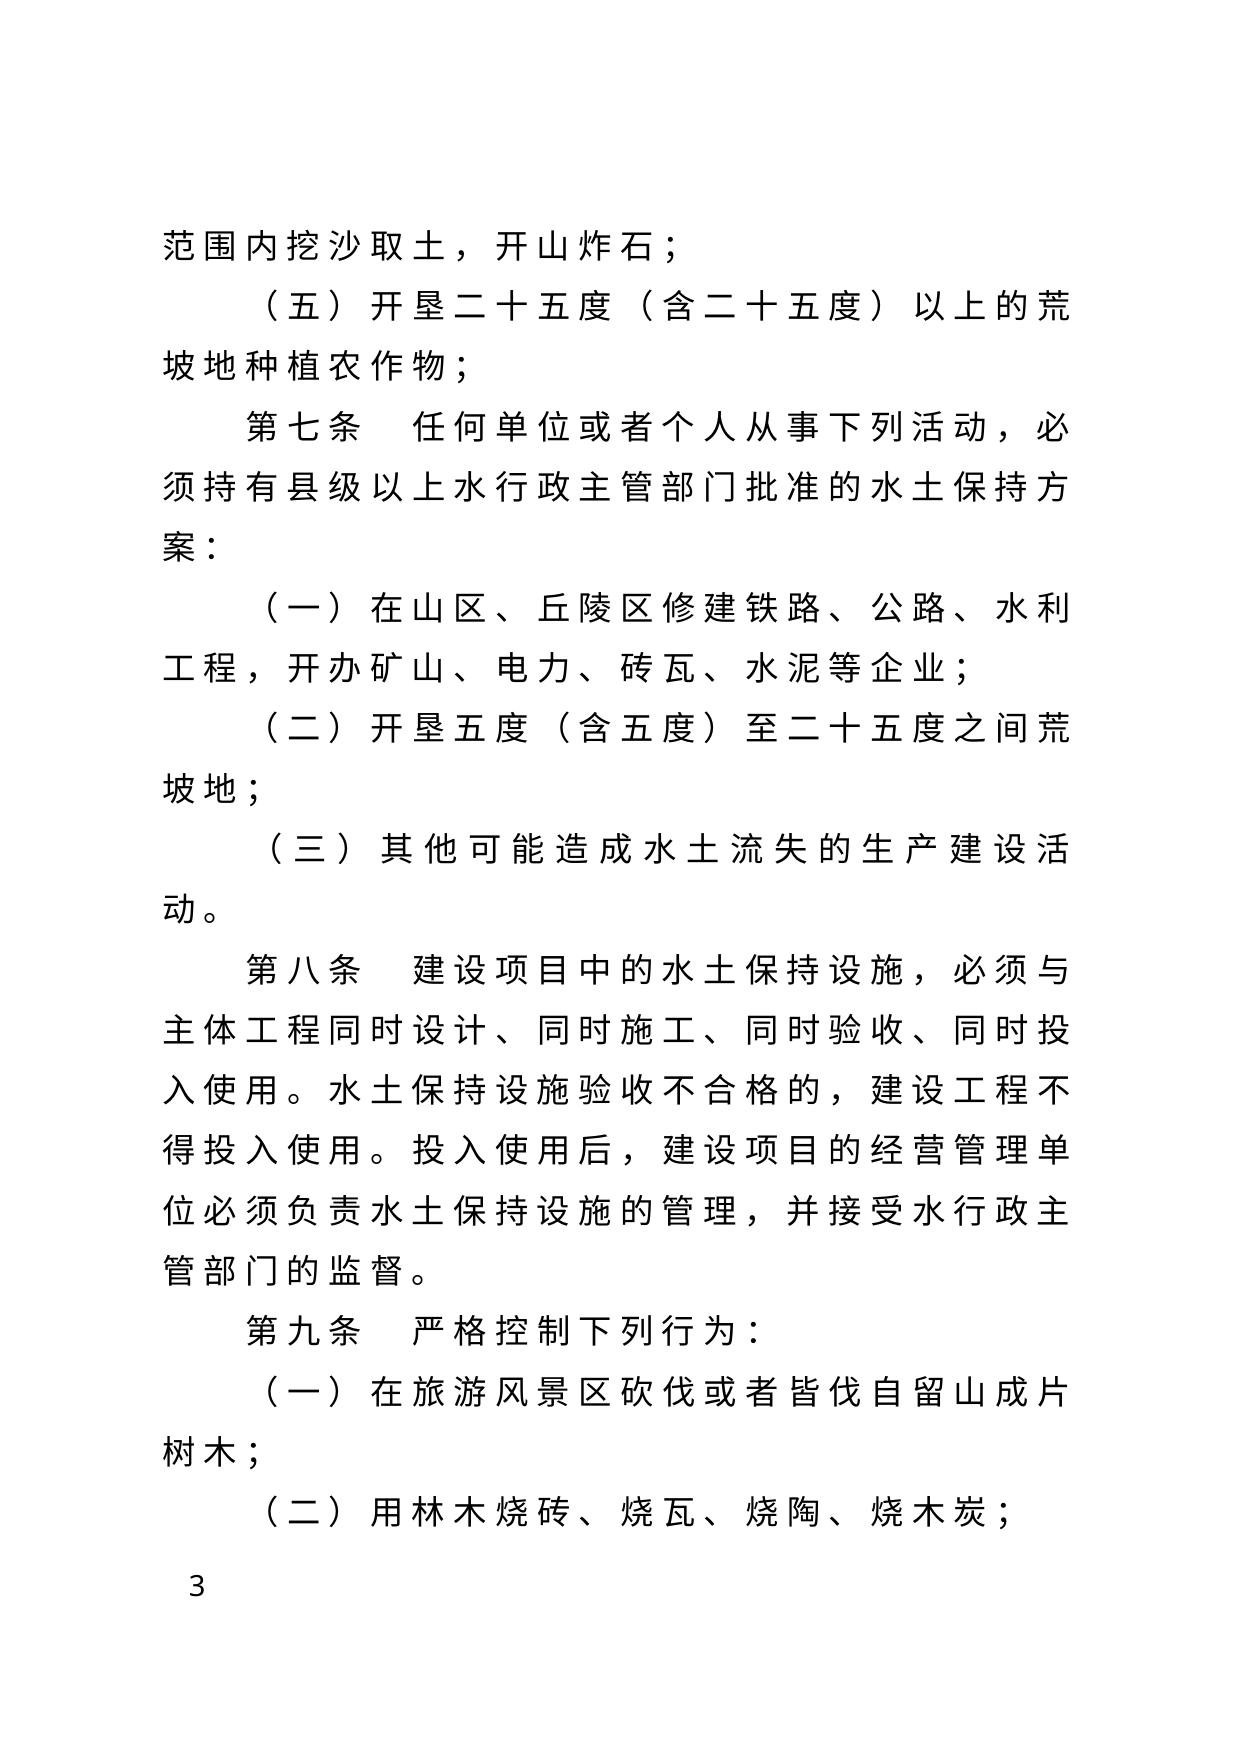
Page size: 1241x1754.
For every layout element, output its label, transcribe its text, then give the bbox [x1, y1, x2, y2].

text 第八条 建设项目中的水土保持设施，必须与主体工程同时设计、同时施工、同时验收、同时投入使用。水土保持设施验收不合格的，建设工程不得投入使用。投入使用后，建设项目的经营管理单位必须负责水土保持设施的管理，并接受水行政主管部门的监督。 [162, 937, 1078, 1299]
text （二）用林木烧砖、烧瓦、烧陶、烧木炭； [162, 1480, 1078, 1540]
text （二）开垦五度（含五度）至二十五度之间荒坡地； [162, 696, 1078, 817]
text （五）开垦二十五度（含二十五度）以上的荒坡地种植农作物； [162, 274, 1078, 394]
text （三）其他可能造成水土流失的生产建设活动。 [162, 817, 1078, 937]
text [162, 213, 1078, 274]
text 第七条 任何单位或者个人从事下列活动，必须持有县级以上水行政主管部门批准的水土保持方案： [162, 394, 1078, 575]
text 第九条 严格控制下列行为： [162, 1299, 1078, 1359]
text （一）在旅游风景区砍伐或者皆伐自留山成片树木； [162, 1359, 1078, 1480]
text （一）在山区、丘陵区修建铁路、公路、水利工程，开办矿山、电力、砖瓦、水泥等企业； [162, 575, 1078, 696]
